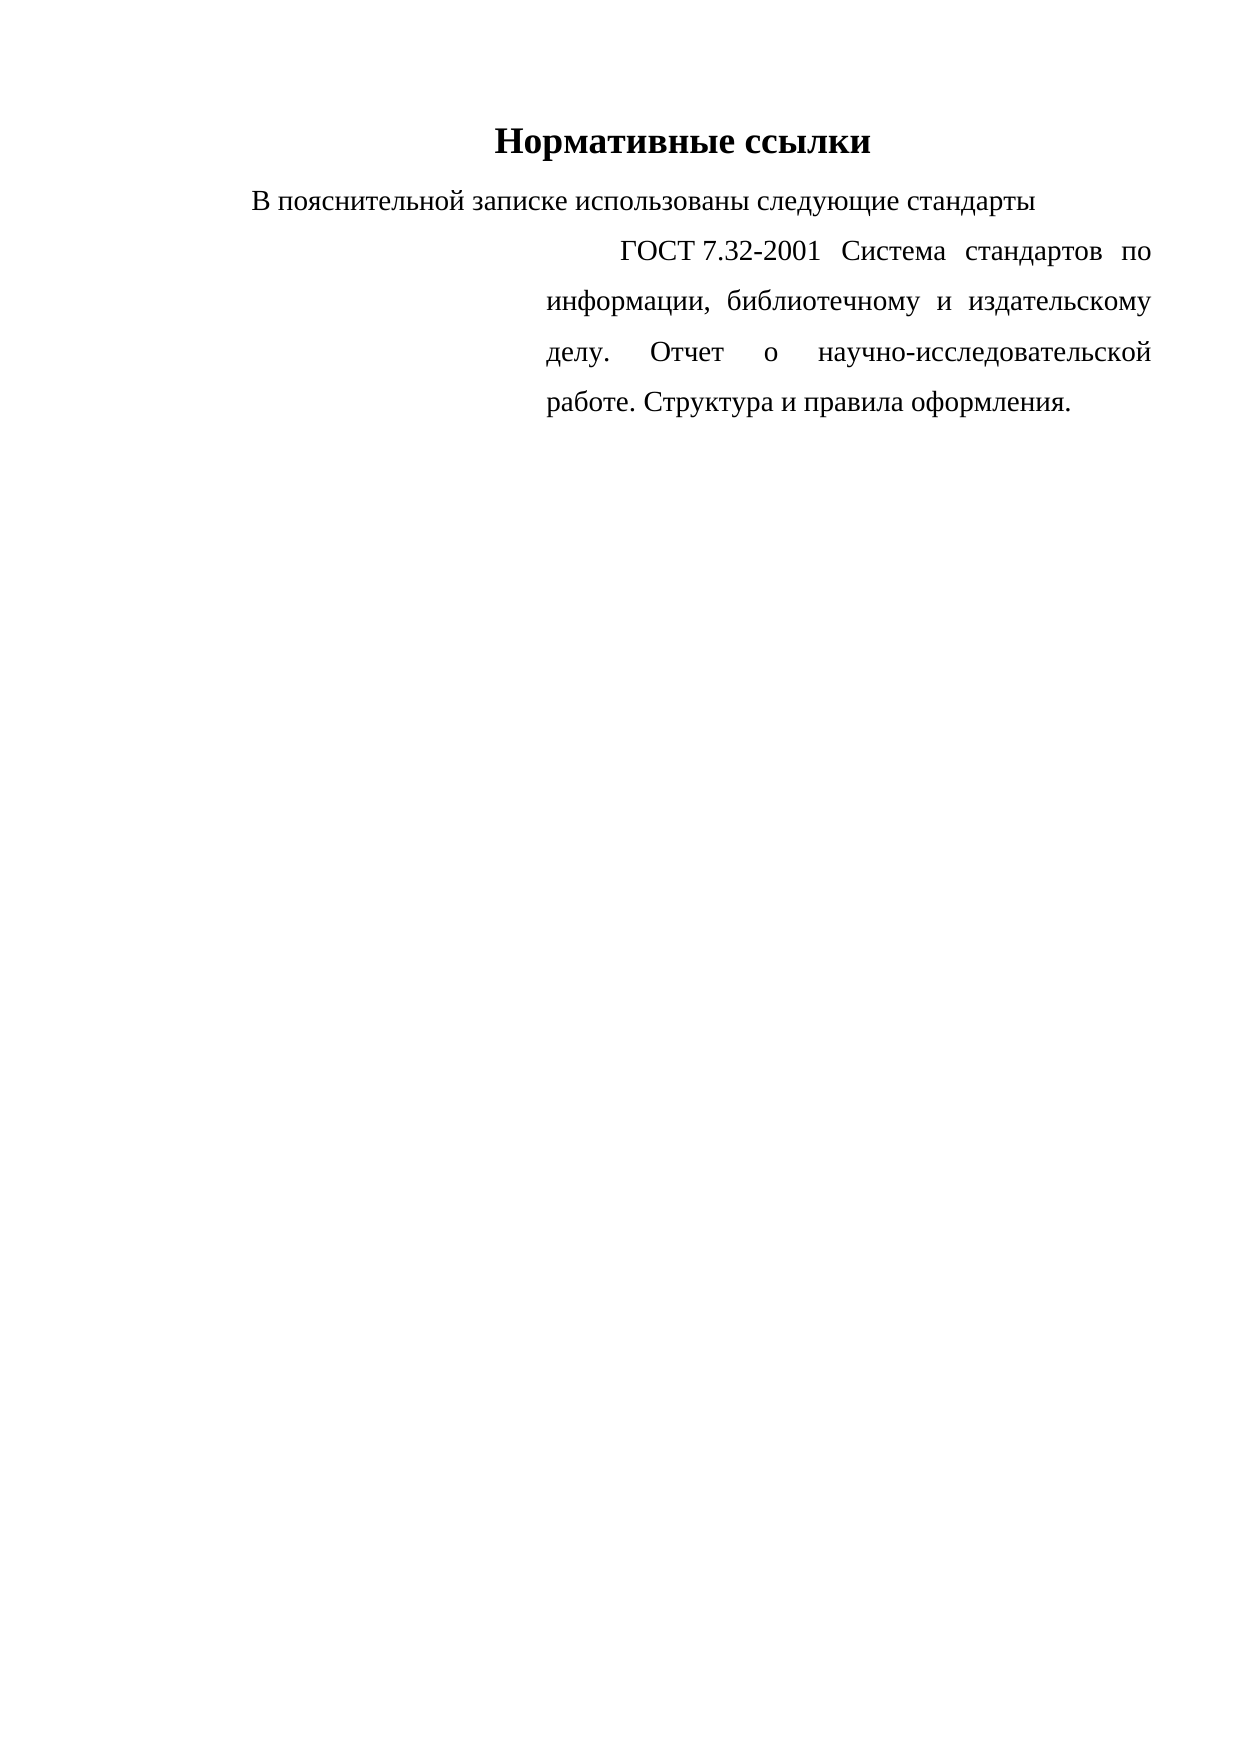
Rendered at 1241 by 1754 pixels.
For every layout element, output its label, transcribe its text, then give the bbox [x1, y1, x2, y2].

text В пояснительной записке использованы следующие стандарты [177, 183, 1152, 216]
text ГОСТ 7.32-2001 Система стандартов по информации, библиотечному и издательскому делу. Отчет о научно-исследовательской работе. Структура и правила оформления. [546, 233, 1152, 418]
subtitle Нормативные ссылки [177, 118, 1114, 161]
